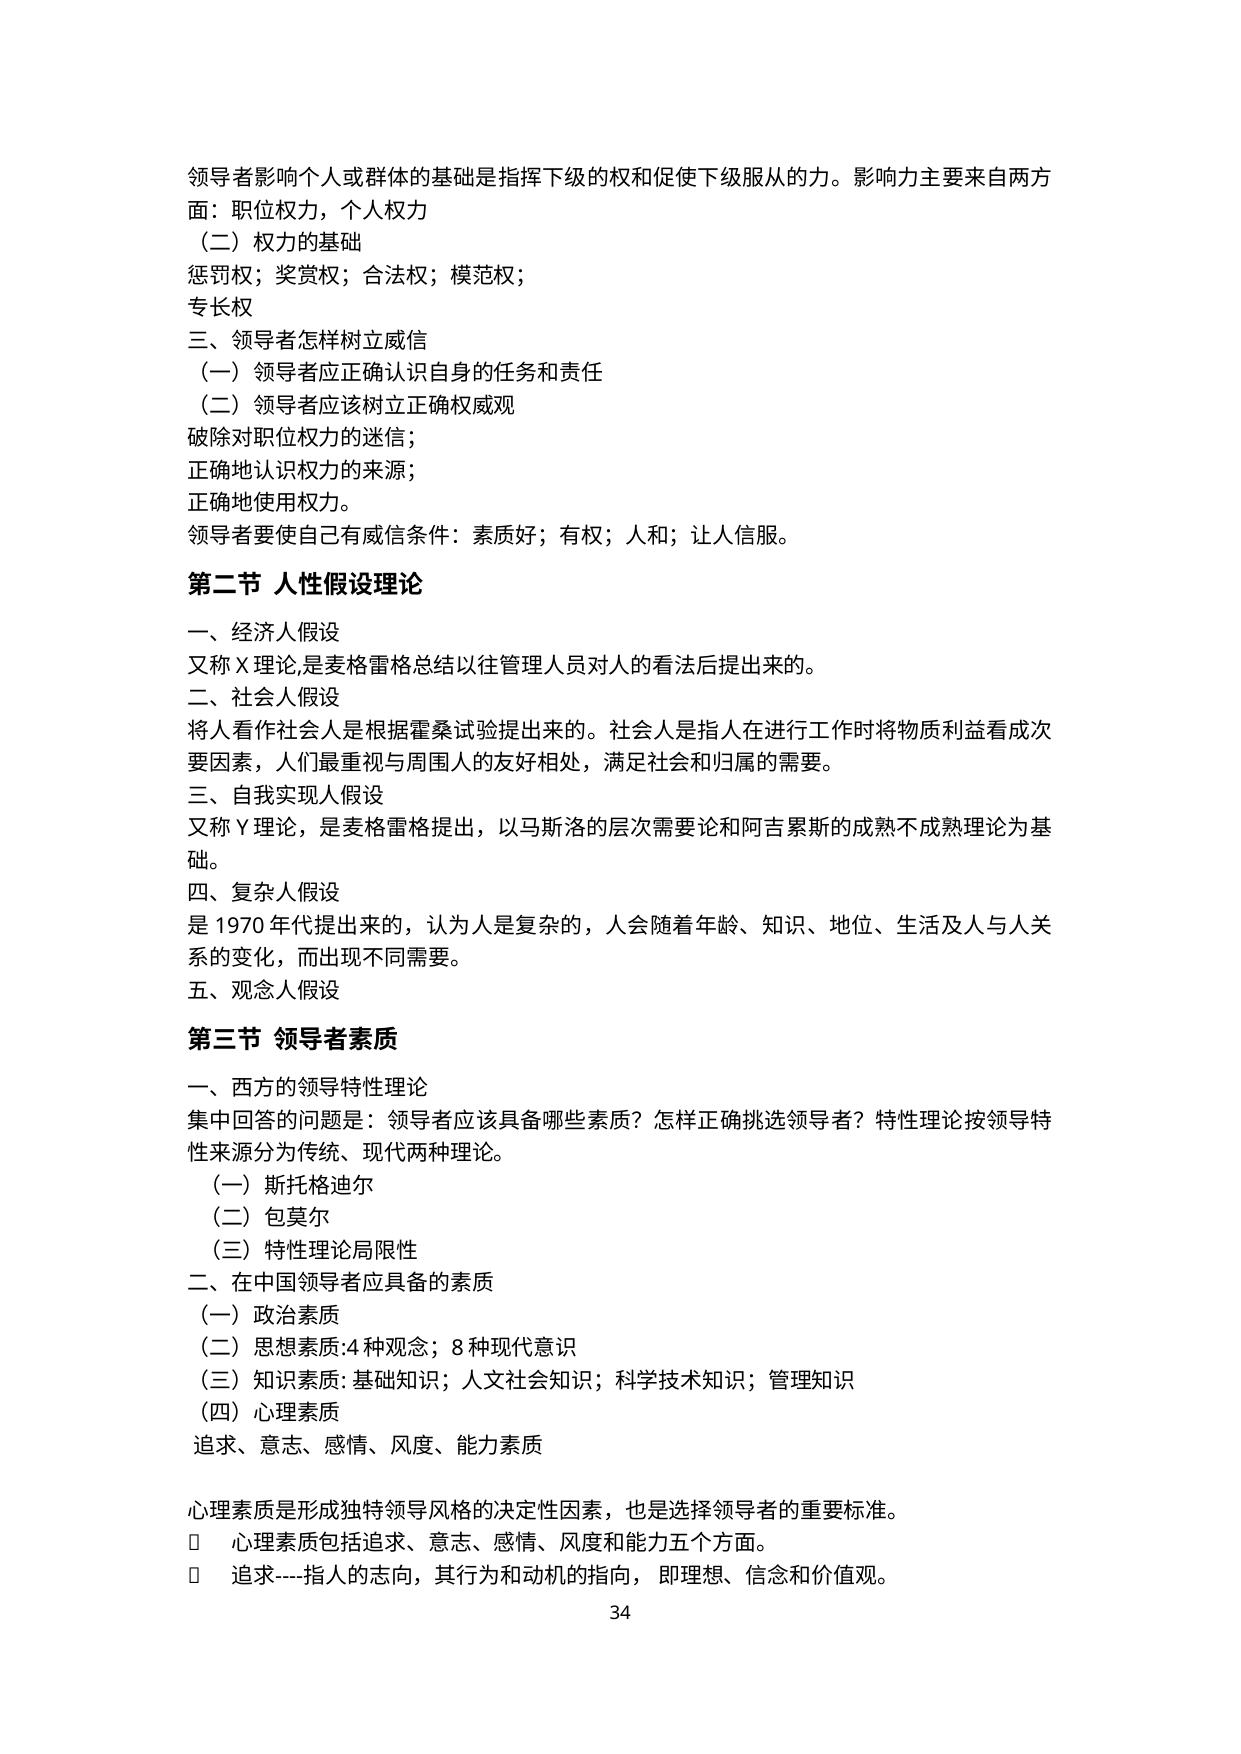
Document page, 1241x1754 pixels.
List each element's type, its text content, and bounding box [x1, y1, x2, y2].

text 领导者要使自己有威信条件：素质好；有权；人和；让人信服。 [187, 517, 1053, 550]
text （一）领导者应正确认识自身的任务和责任 [187, 355, 1053, 387]
text 三、自我实现人假设 [187, 777, 1053, 810]
text  追求----指人的志向，其行为和动机的指向， 即理想、信念和价值观。 [187, 1557, 1053, 1590]
text 将人看作社会人是根据霍桑试验提出来的。社会人是指人在进行工作时将物质利益看成次要因素，人们最重视与周围人的友好相处，满足社会和归属的需要。 [187, 712, 1053, 777]
text 是1970年代提出来的，认为人是复杂的，人会随着年龄、知识、地位、生活及人与人关系的变化，而出现不同需要。 [187, 907, 1053, 972]
text （二）思想素质:4种观念；8种现代意识 [187, 1330, 1053, 1362]
text 一、经济人假设 [187, 615, 1053, 647]
subtitle 第三节 领导者素质 [187, 1005, 1053, 1070]
text 四、复杂人假设 [187, 875, 1053, 907]
text 破除对职位权力的迷信； [187, 420, 1053, 452]
text  心理素质包括追求、意志、感情、风度和能力五个方面。 [187, 1525, 1053, 1557]
text 追求、意志、感情、风度、能力素质 [187, 1427, 1053, 1460]
text （二）包莫尔 [187, 1200, 1053, 1232]
text 集中回答的问题是：领导者应该具备哪些素质？怎样正确挑选领导者？特性理论按领导特性来源分为传统、现代两种理论。 [187, 1102, 1053, 1167]
text 正确地使用权力。 [187, 485, 1053, 517]
text 又称X理论,是麦格雷格总结以往管理人员对人的看法后提出来的。 [187, 647, 1053, 680]
text （四）心理素质 [187, 1395, 1053, 1427]
text 又称Y理论，是麦格雷格提出，以马斯洛的层次需要论和阿吉累斯的成熟不成熟理论为基础。 [187, 810, 1053, 875]
text 二、在中国领导者应具备的素质 [187, 1265, 1053, 1297]
subtitle 第二节 人性假设理论 [187, 550, 1053, 615]
text 心理素质是形成独特领导风格的决定性因素，也是选择领导者的重要标准。 [187, 1492, 1053, 1525]
text 领导者影响个人或群体的基础是指挥下级的权和促使下级服从的力。影响力主要来自两方面：职位权力，个人权力 [187, 160, 1053, 225]
text （三）知识素质: 基础知识；人文社会知识；科学技术知识；管理知识 [187, 1362, 1053, 1395]
text （三）特性理论局限性 [187, 1232, 1053, 1265]
text 一、西方的领导特性理论 [187, 1070, 1053, 1102]
text （一）斯托格迪尔 [187, 1167, 1053, 1200]
text （二）权力的基础 [187, 225, 1053, 257]
text 惩罚权；奖赏权；合法权；模范权； [187, 257, 1053, 290]
text 二、社会人假设 [187, 680, 1053, 712]
text 三、领导者怎样树立威信 [187, 322, 1053, 355]
text （二）领导者应该树立正确权威观 [187, 387, 1053, 420]
text 正确地认识权力的来源； [187, 452, 1053, 485]
text 专长权 [187, 290, 1053, 322]
text 五、观念人假设 [187, 972, 1053, 1005]
text （一）政治素质 [187, 1297, 1053, 1330]
